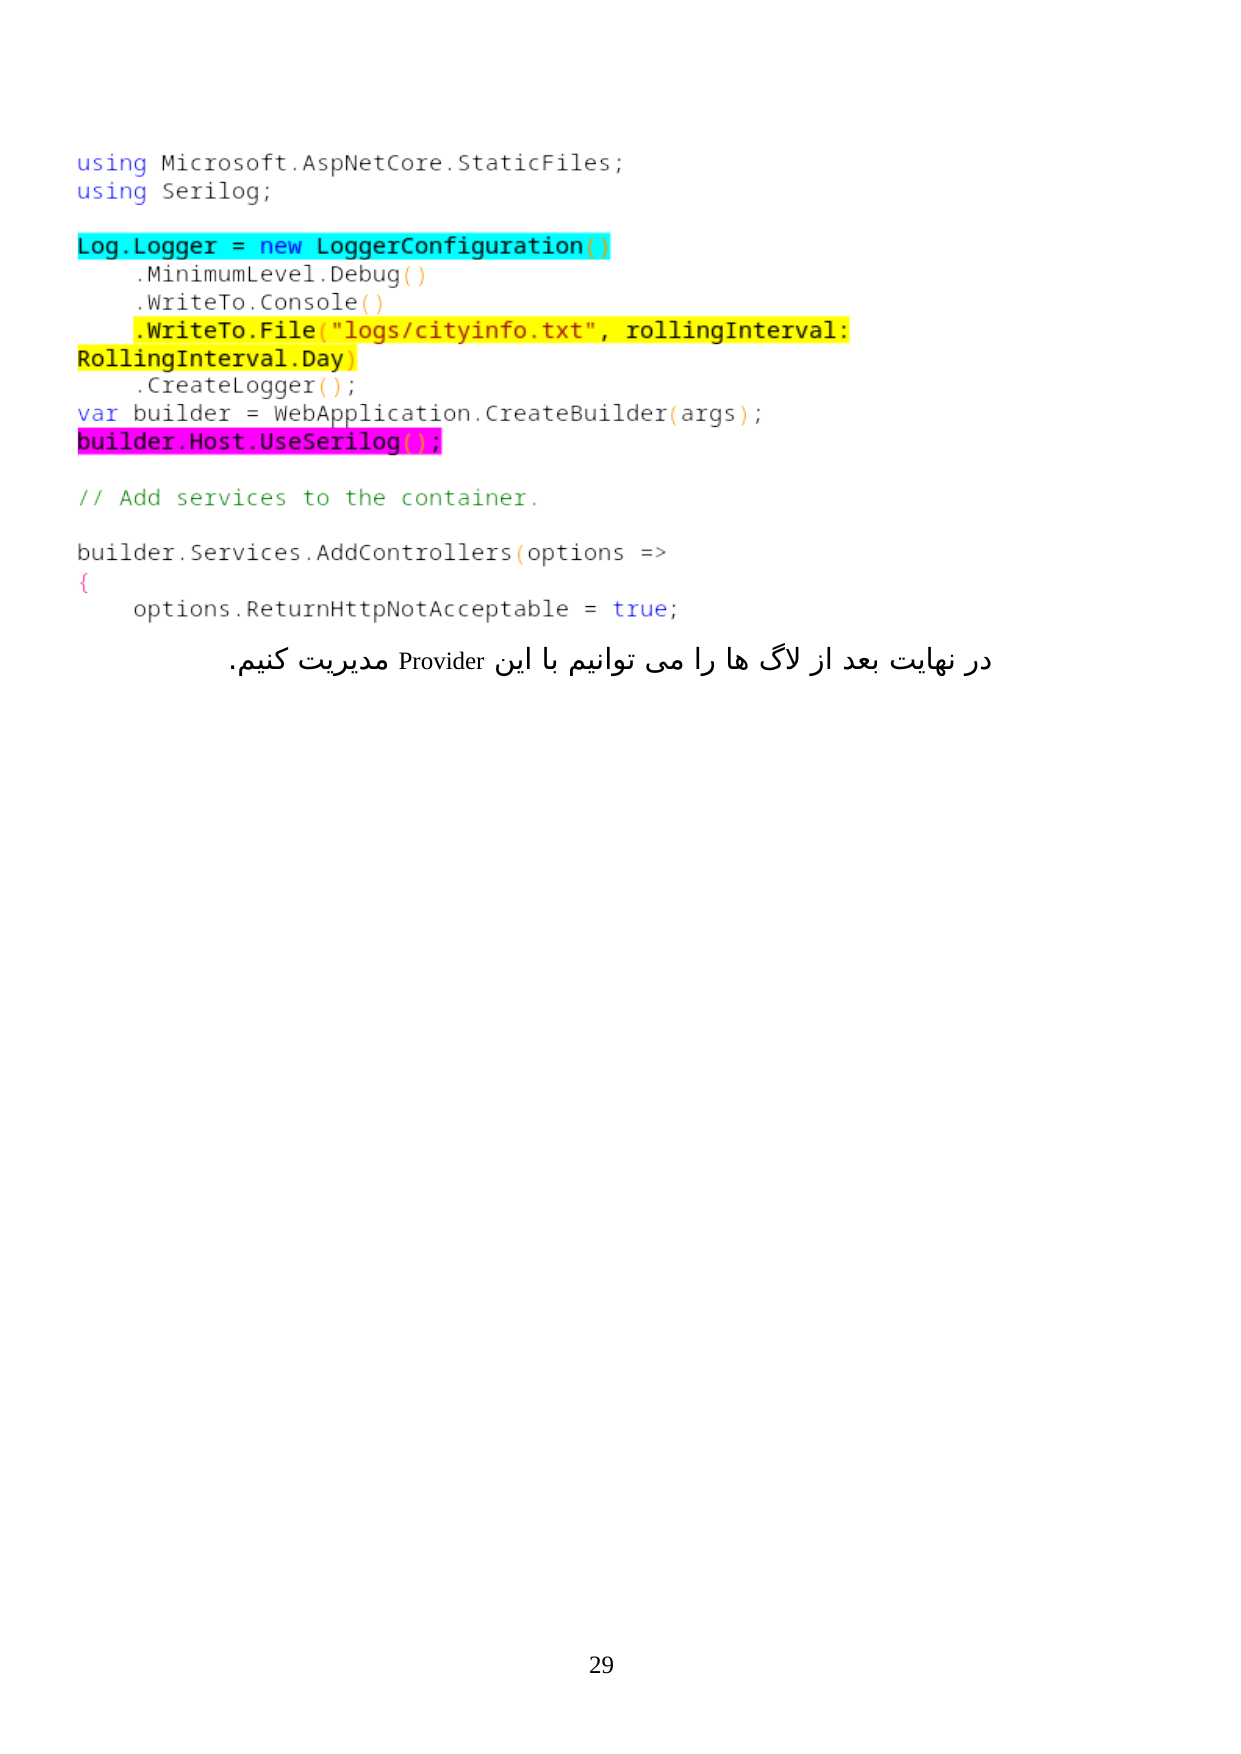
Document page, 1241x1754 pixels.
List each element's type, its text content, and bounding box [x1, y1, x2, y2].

text در نهایت بعد از لاگ ها را می توانیم با این Provider مدیریت کنیم. [150, 642, 1053, 676]
